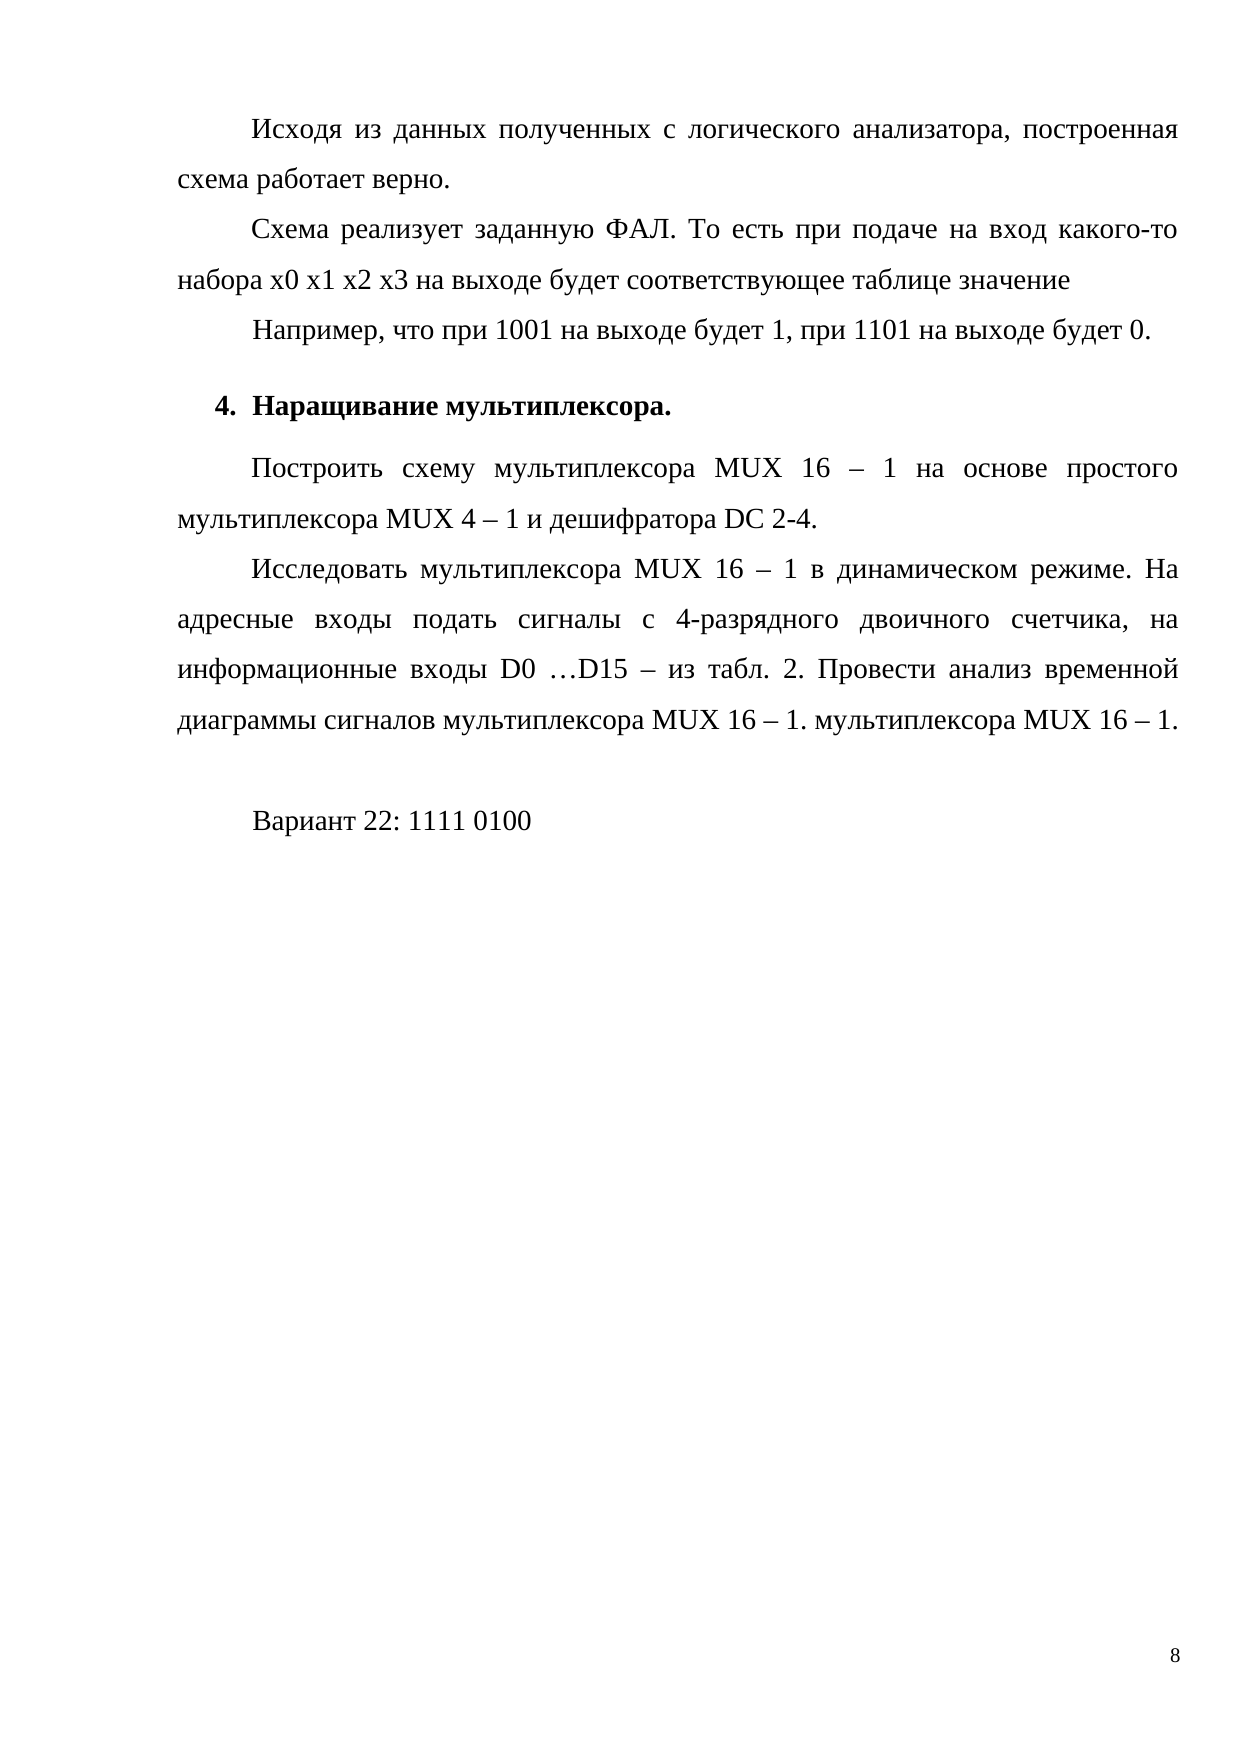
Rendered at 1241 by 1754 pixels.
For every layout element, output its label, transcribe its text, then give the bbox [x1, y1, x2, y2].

text Исходя из данных полученных с логического анализатора, построенная схема работает верно. [177, 111, 1179, 195]
text Построить схему мультиплексора MUX 16 – 1 на основе простого мультиплексора MUX 4 – 1 и дешифратора DC 2-4. [177, 450, 1179, 534]
text Например, что при 1001 на выходе будет 1, при 1101 на выходе будет 0. [177, 312, 1179, 346]
text Вариант 22: 1111 0100 [177, 803, 1179, 836]
text Схема реализует заданную ФАЛ. То есть при подаче на вход какого-то набора x0 x1 x2 x3 на выходе будет соответствующее таблице значение [177, 212, 1179, 296]
subtitle Наращивание мультиплексора. [214, 388, 1179, 421]
text Исследовать мультиплексора MUX 16 – 1 в динамическом режиме. На адресные входы подать сигналы с 4-разрядного двоичного счетчика, на информационные входы D0 …D15 – из табл. 2. Провести анализ временной диаграммы сигналов мультиплексора MUX 16 – 1. мультиплексора MUX 16 – 1. [177, 551, 1179, 736]
